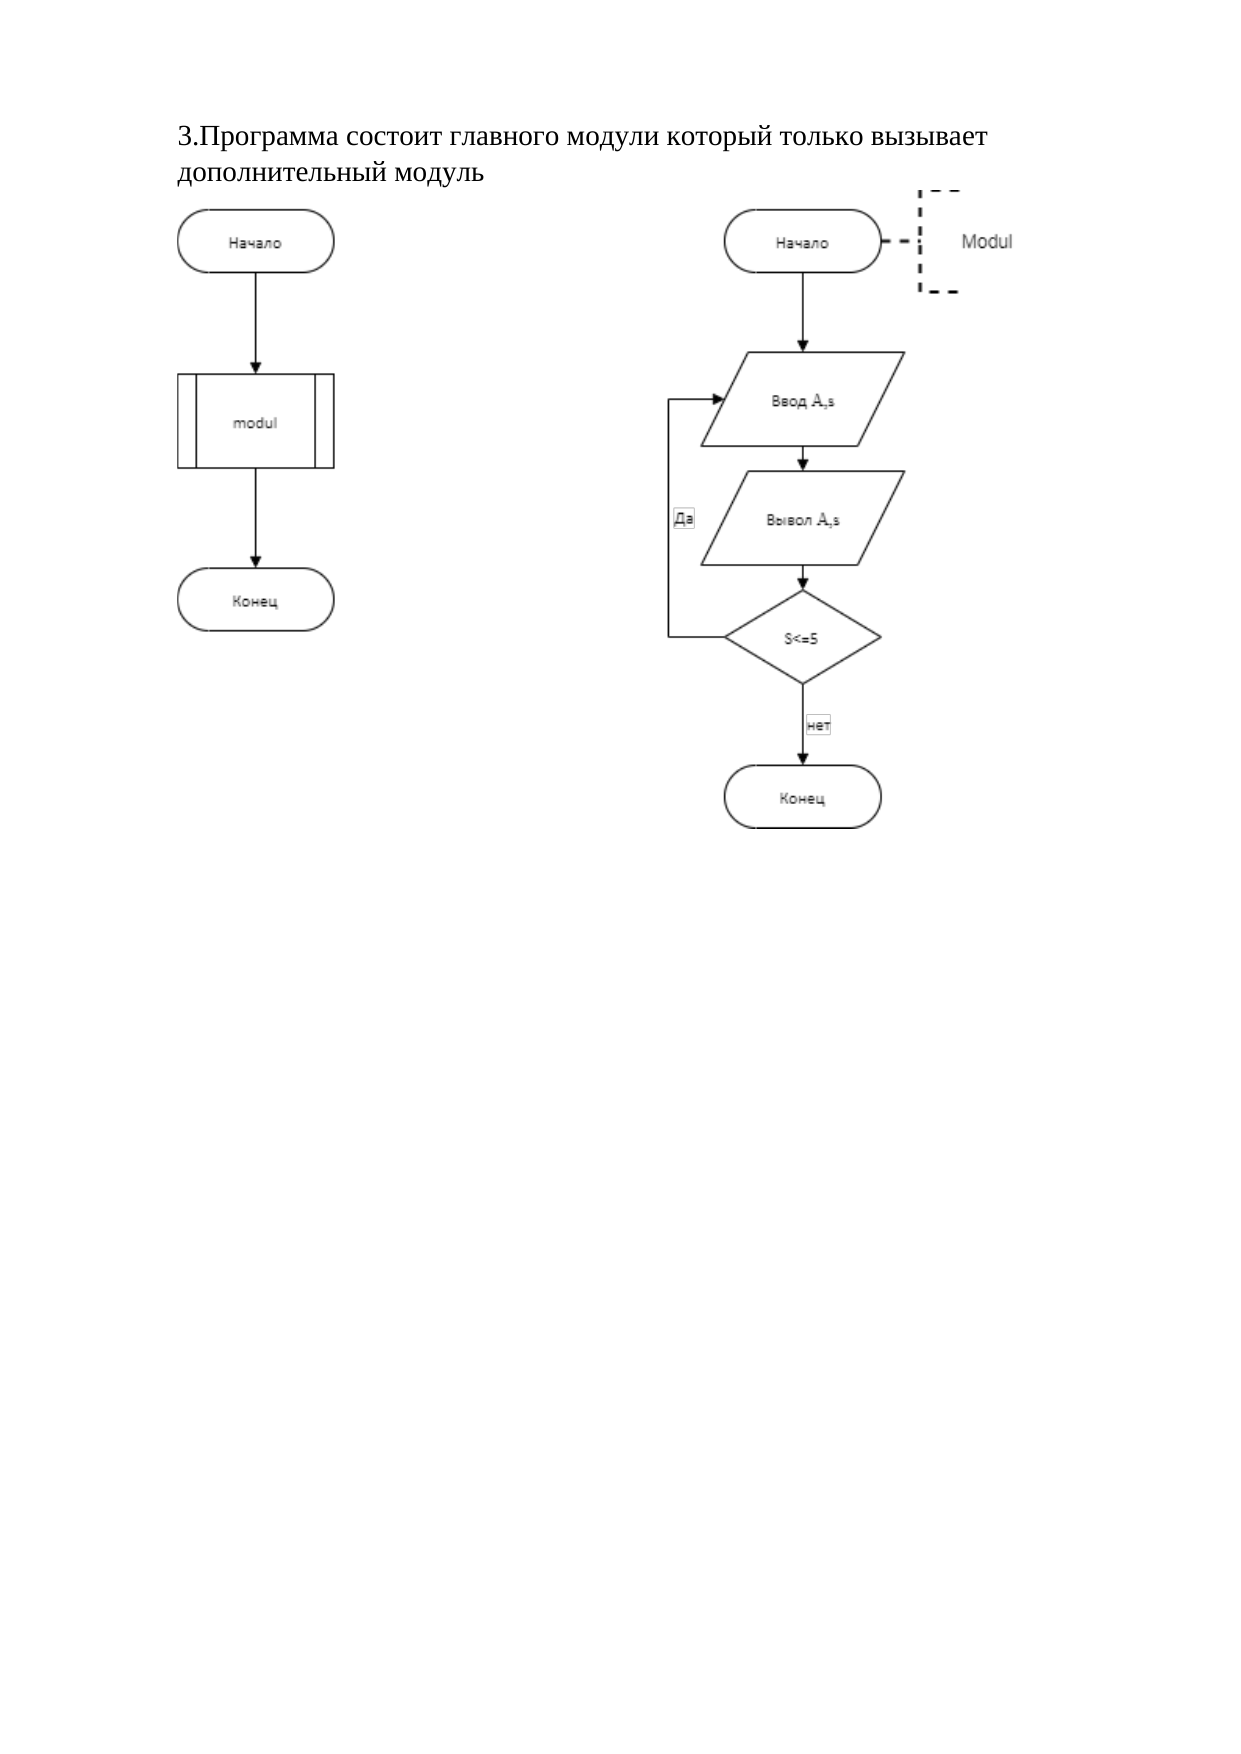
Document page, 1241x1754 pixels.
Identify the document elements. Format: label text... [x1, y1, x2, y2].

picture [177, 190, 1015, 829]
